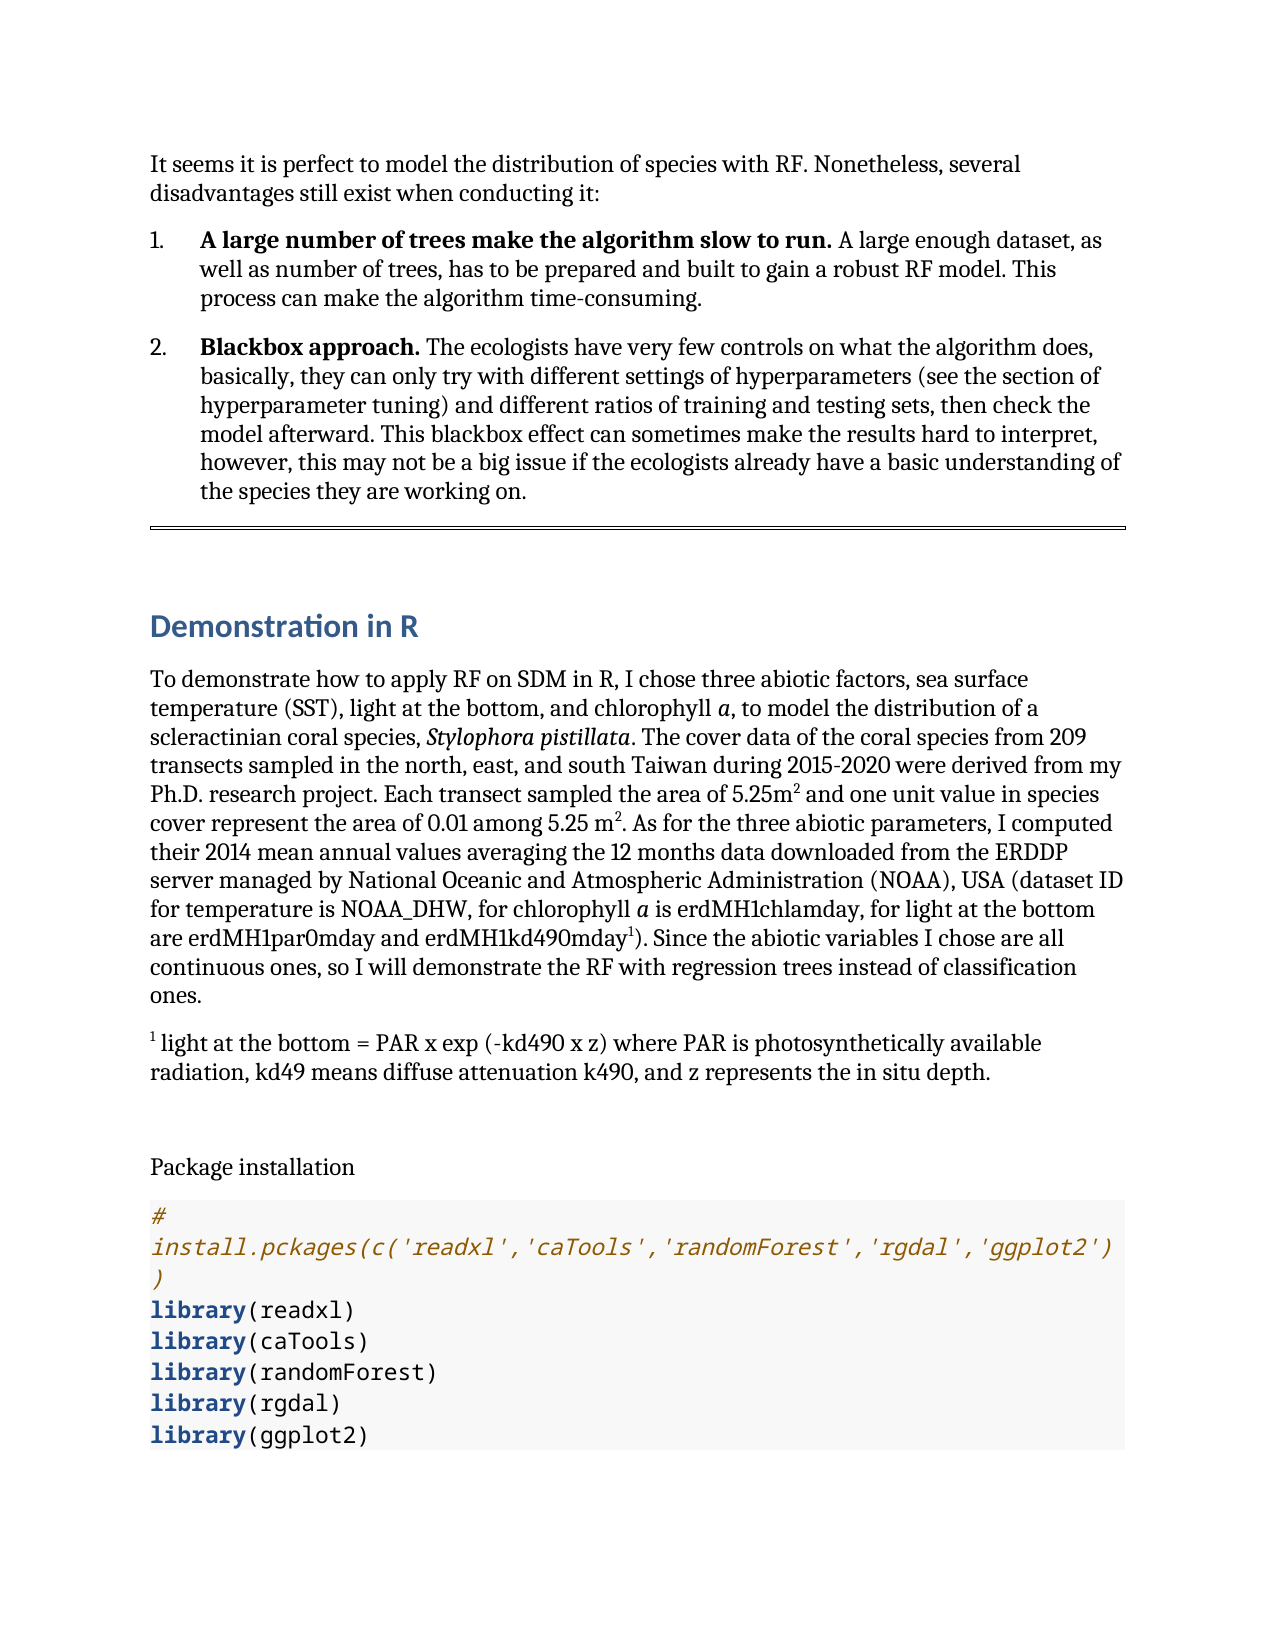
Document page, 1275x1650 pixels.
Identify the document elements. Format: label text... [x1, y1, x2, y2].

list Blackbox approach. The ecologists have very few controls on what the algorithm does, basically, they can only try with different settings of hyperparameters (see the section of hyperparameter tuning) and different ratios of training and testing sets, then check the model afterward. This blackbox effect can sometimes make the results hard to interpret, however, this may not be a big issue if the ecologists already have a basic understanding of the species they are working on. [150, 333, 1125, 506]
text To demonstrate how to apply RF on SDM in R, I chose three abiotic factors, sea surface temperature (SST), light at the bottom, and chlorophyll a, to model the distribution of a scleractinian coral species, Stylophora pistillata. The cover data of the coral species from 209 transects sampled in the north, east, and south Taiwan during 2015-2020 were derived from my Ph.D. research project. Each transect sampled the area of 5.25m2 and one unit value in species cover represent the area of 0.01 among 5.25 m2. As for the three abiotic parameters, I computed their 2014 mean annual values averaging the 12 months data downloaded from the ERDDP server managed by National Oceanic and Atmospheric Administration (NOAA), USA (dataset ID for temperature is NOAA_DHW, for chlorophyll a is erdMH1chlamday, for light at the bottom are erdMH1par0mday and erdMH1kd490mday1). Since the abiotic variables I chose are all continuous ones, so I will demonstrate the RF with regression trees instead of classification ones. [150, 665, 1125, 1010]
text Package installation [150, 1152, 1125, 1181]
text 1 light at the bottom = PAR x exp (-kd490 x z) where PAR is photosynthetically available radiation, kd49 means diffuse attenuation k490, and z represents the in situ depth. [150, 1029, 1125, 1086]
text It seems it is perfect to model the distribution of species with RF. Nonetheless, several disadvantages still exist when conducting it: [150, 150, 1125, 207]
list A large number of trees make the algorithm slow to run. A large enough dataset, as well as number of trees, has to be prepared and built to gain a robust RF model. This process can make the algorithm time-consuming. [150, 226, 1125, 312]
text # install.pckages(c('readxl','caTools','randomForest','rgdal','ggplot2')) library(readxl) library(caTools) library(randomForest) library(rgdal) library(ggplot2) [150, 1200, 1125, 1450]
subtitle Demonstration in R [150, 605, 1125, 646]
